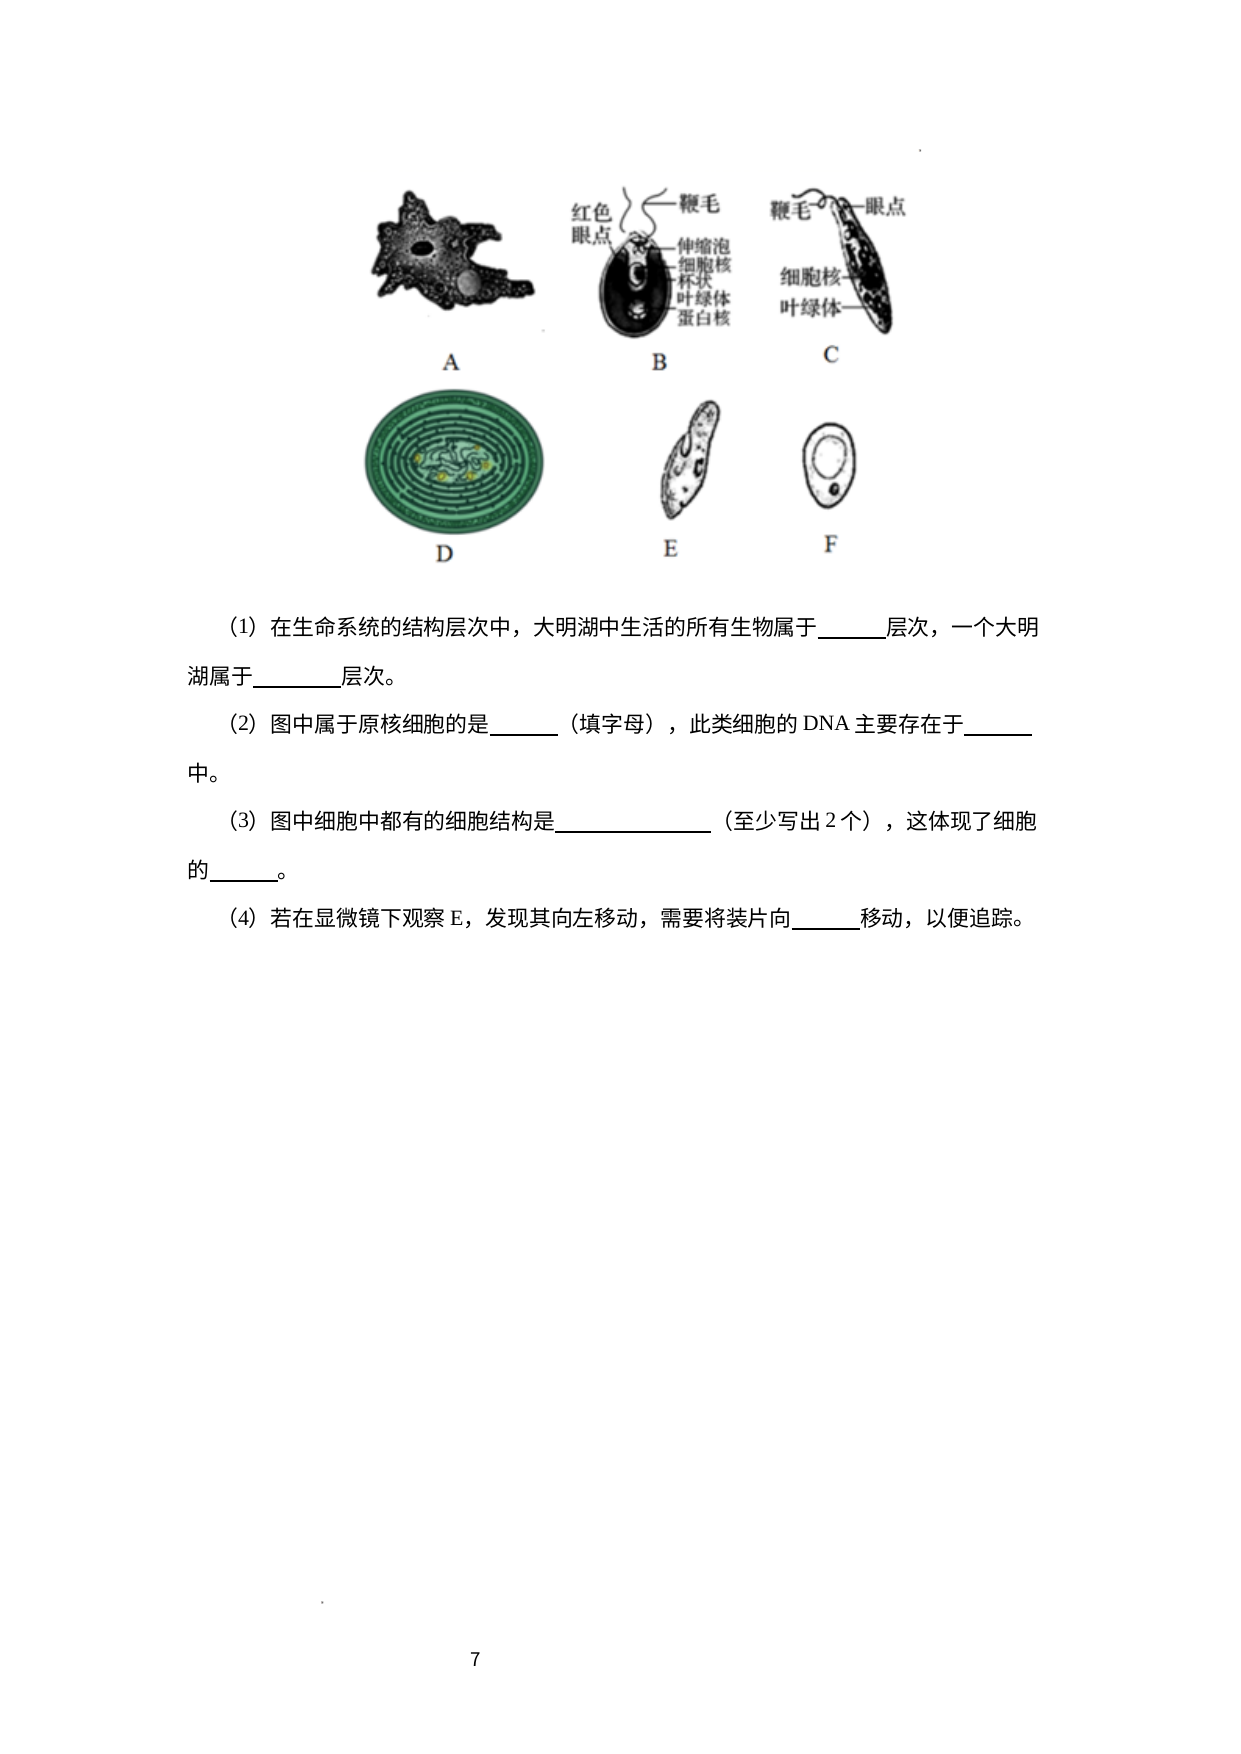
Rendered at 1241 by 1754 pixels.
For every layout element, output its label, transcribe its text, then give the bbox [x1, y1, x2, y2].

text （3）图中细胞中都有的细胞结构是 （至少写出2个），这体现了细胞的 。 [187, 804, 1053, 885]
picture [353, 170, 915, 582]
text （4）若在显微镜下观察E，发现其向左移动，需要将装片向 移动，以便追踪。 [187, 901, 1053, 933]
text （1）在生命系统的结构层次中，大明湖中生活的所有生物属于 层次，一个大明湖属于 层次。 [187, 609, 1053, 691]
text （2）图中属于原核细胞的是 （填字母），此类细胞的DNA主要存在于 中。 [187, 707, 1053, 788]
